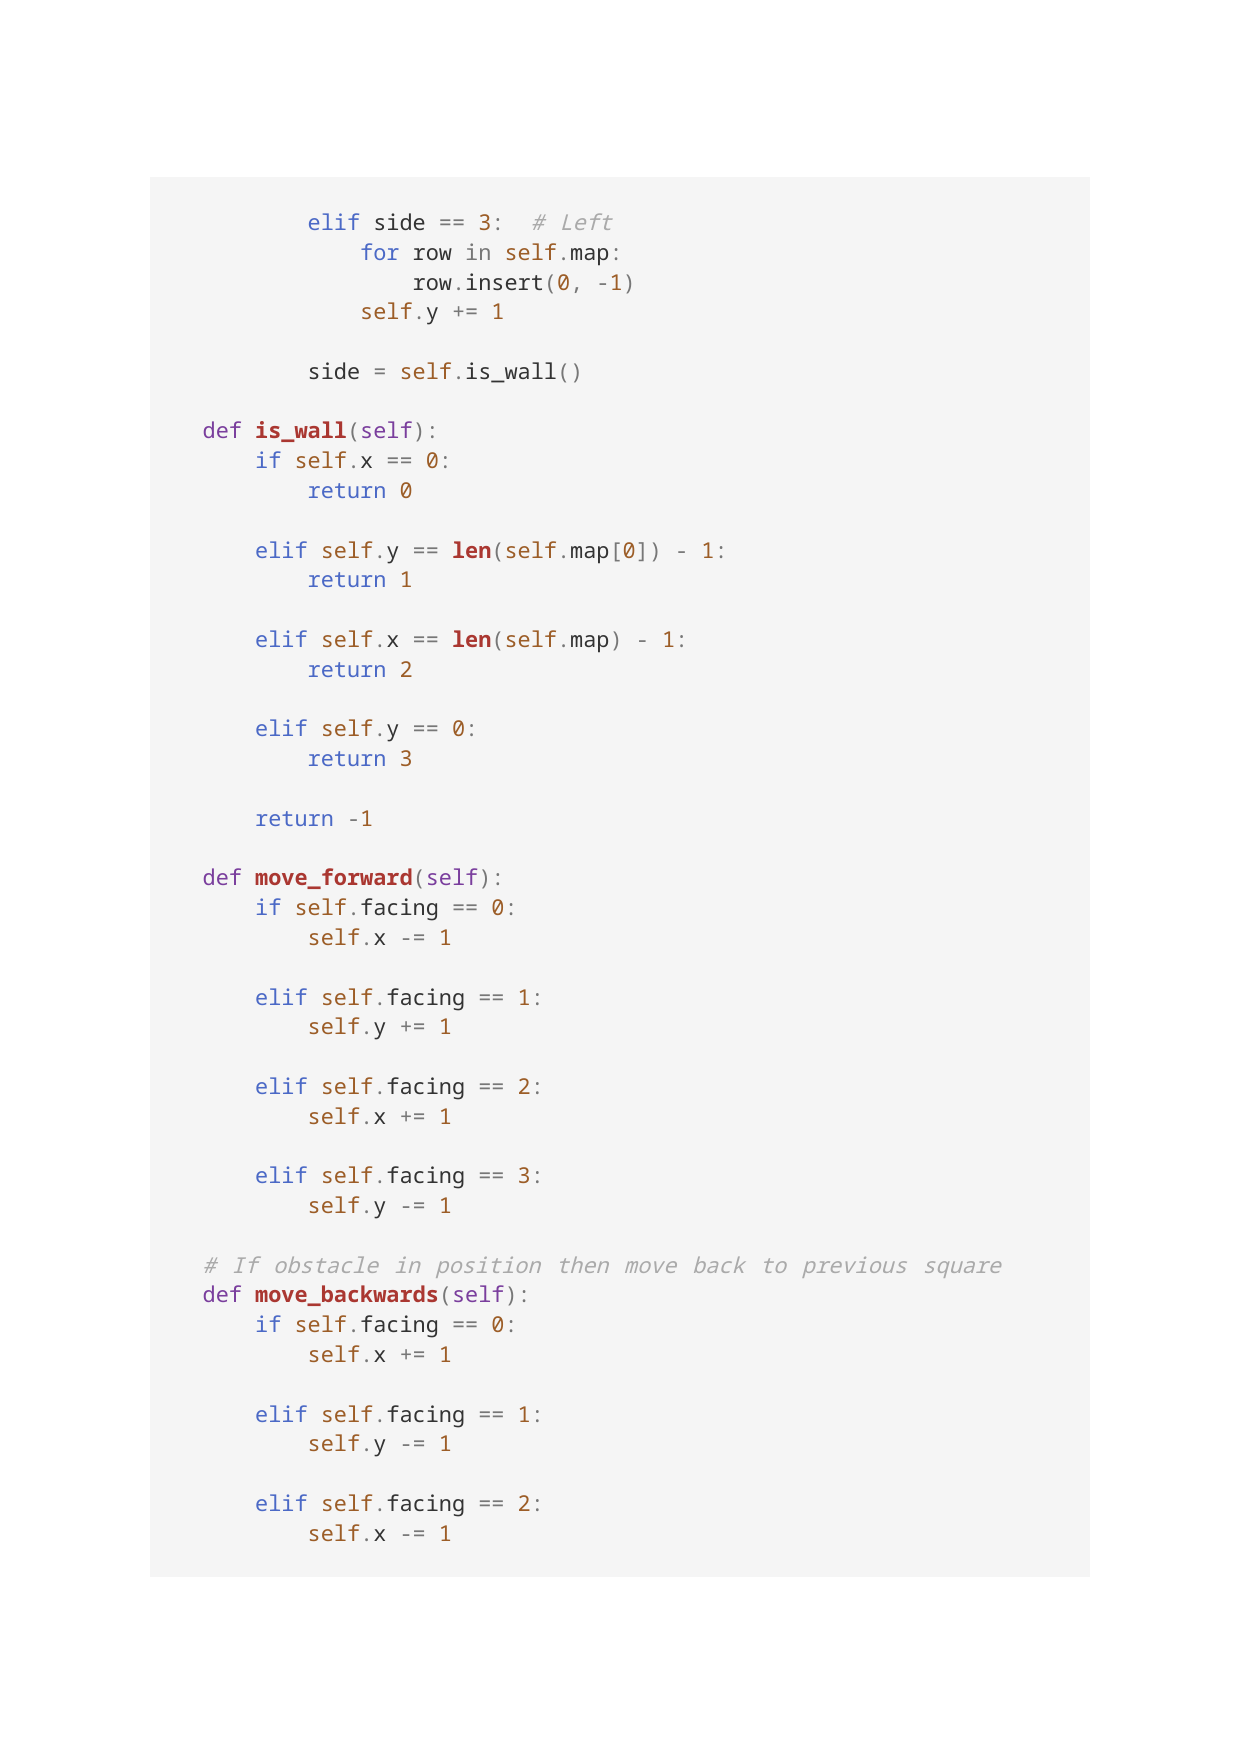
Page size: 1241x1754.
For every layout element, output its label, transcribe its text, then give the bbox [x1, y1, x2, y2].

text return 3 [150, 743, 1090, 773]
text self.x -= 1 [150, 1518, 1090, 1548]
text for row in self.map: [150, 237, 1090, 267]
text elif self.y == 0: [150, 713, 1090, 743]
text return -1 [150, 803, 1090, 833]
text self.y += 1 [150, 296, 1090, 326]
text # If obstacle in position then move back to previous square [150, 1250, 1090, 1279]
text def move_forward(self): [150, 862, 1090, 892]
text row.insert(0, -1) [150, 267, 1090, 296]
text return 1 [150, 564, 1090, 594]
text return 0 [150, 475, 1090, 505]
text elif self.x == len(self.map) - 1: [150, 624, 1090, 654]
text self.x -= 1 [150, 922, 1090, 952]
text self.x += 1 [150, 1339, 1090, 1369]
text elif self.facing == 3: [150, 1160, 1090, 1190]
text self.y -= 1 [150, 1428, 1090, 1458]
text elif self.facing == 2: [150, 1071, 1090, 1101]
text if self.facing == 0: [150, 892, 1090, 922]
text elif self.facing == 1: [150, 982, 1090, 1011]
text self.y -= 1 [150, 1190, 1090, 1220]
text if self.facing == 0: [150, 1309, 1090, 1339]
text return 2 [150, 654, 1090, 684]
text if self.x == 0: [150, 445, 1090, 475]
text self.y += 1 [150, 1011, 1090, 1041]
text self.x += 1 [150, 1101, 1090, 1131]
text elif self.y == len(self.map[0]) - 1: [150, 535, 1090, 564]
text elif self.facing == 1: [150, 1399, 1090, 1428]
text elif side == 3: # Left [150, 207, 1090, 237]
text elif self.facing == 2: [150, 1488, 1090, 1518]
text def move_backwards(self): [150, 1279, 1090, 1309]
text def is_wall(self): [150, 416, 1090, 445]
text side = self.is_wall() [150, 356, 1090, 386]
